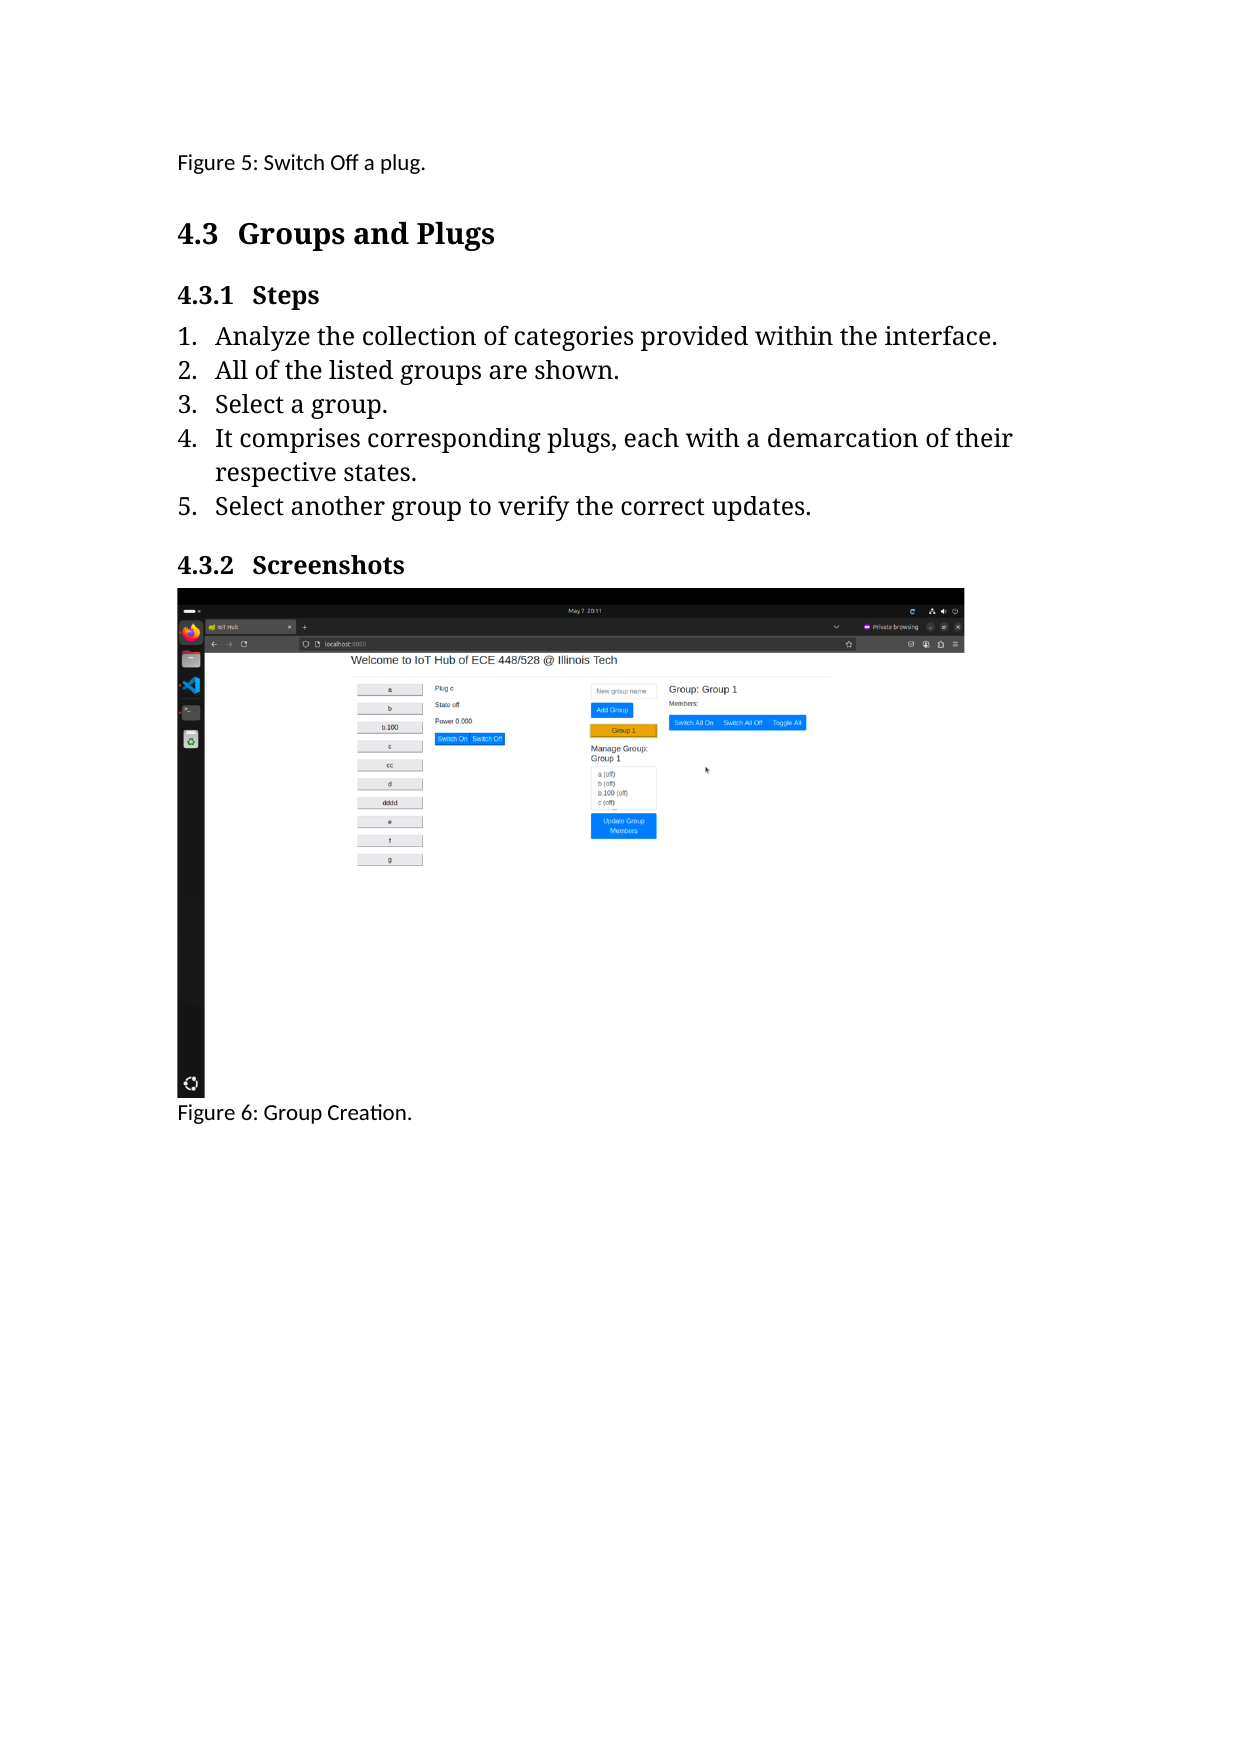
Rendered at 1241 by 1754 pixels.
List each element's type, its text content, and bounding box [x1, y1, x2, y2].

text Figure 5: Switch Off a plug. [177, 148, 1092, 176]
list Select another group to verify the correct updates. [177, 489, 1034, 523]
list It comprises corresponding plugs, each with a demarcation of their respective states. [177, 421, 1034, 489]
subtitle Groups and Plugs [177, 213, 1034, 253]
text Figure 6: Group Creation. [177, 1098, 1092, 1126]
subtitle Steps [177, 278, 1092, 312]
list Select a group. [177, 386, 1034, 421]
picture [177, 588, 965, 1098]
subtitle Screenshots [177, 337, 1092, 582]
list Analyze the collection of categories provided within the interface. [177, 318, 1034, 352]
list All of the listed groups are shown. [177, 352, 1034, 386]
